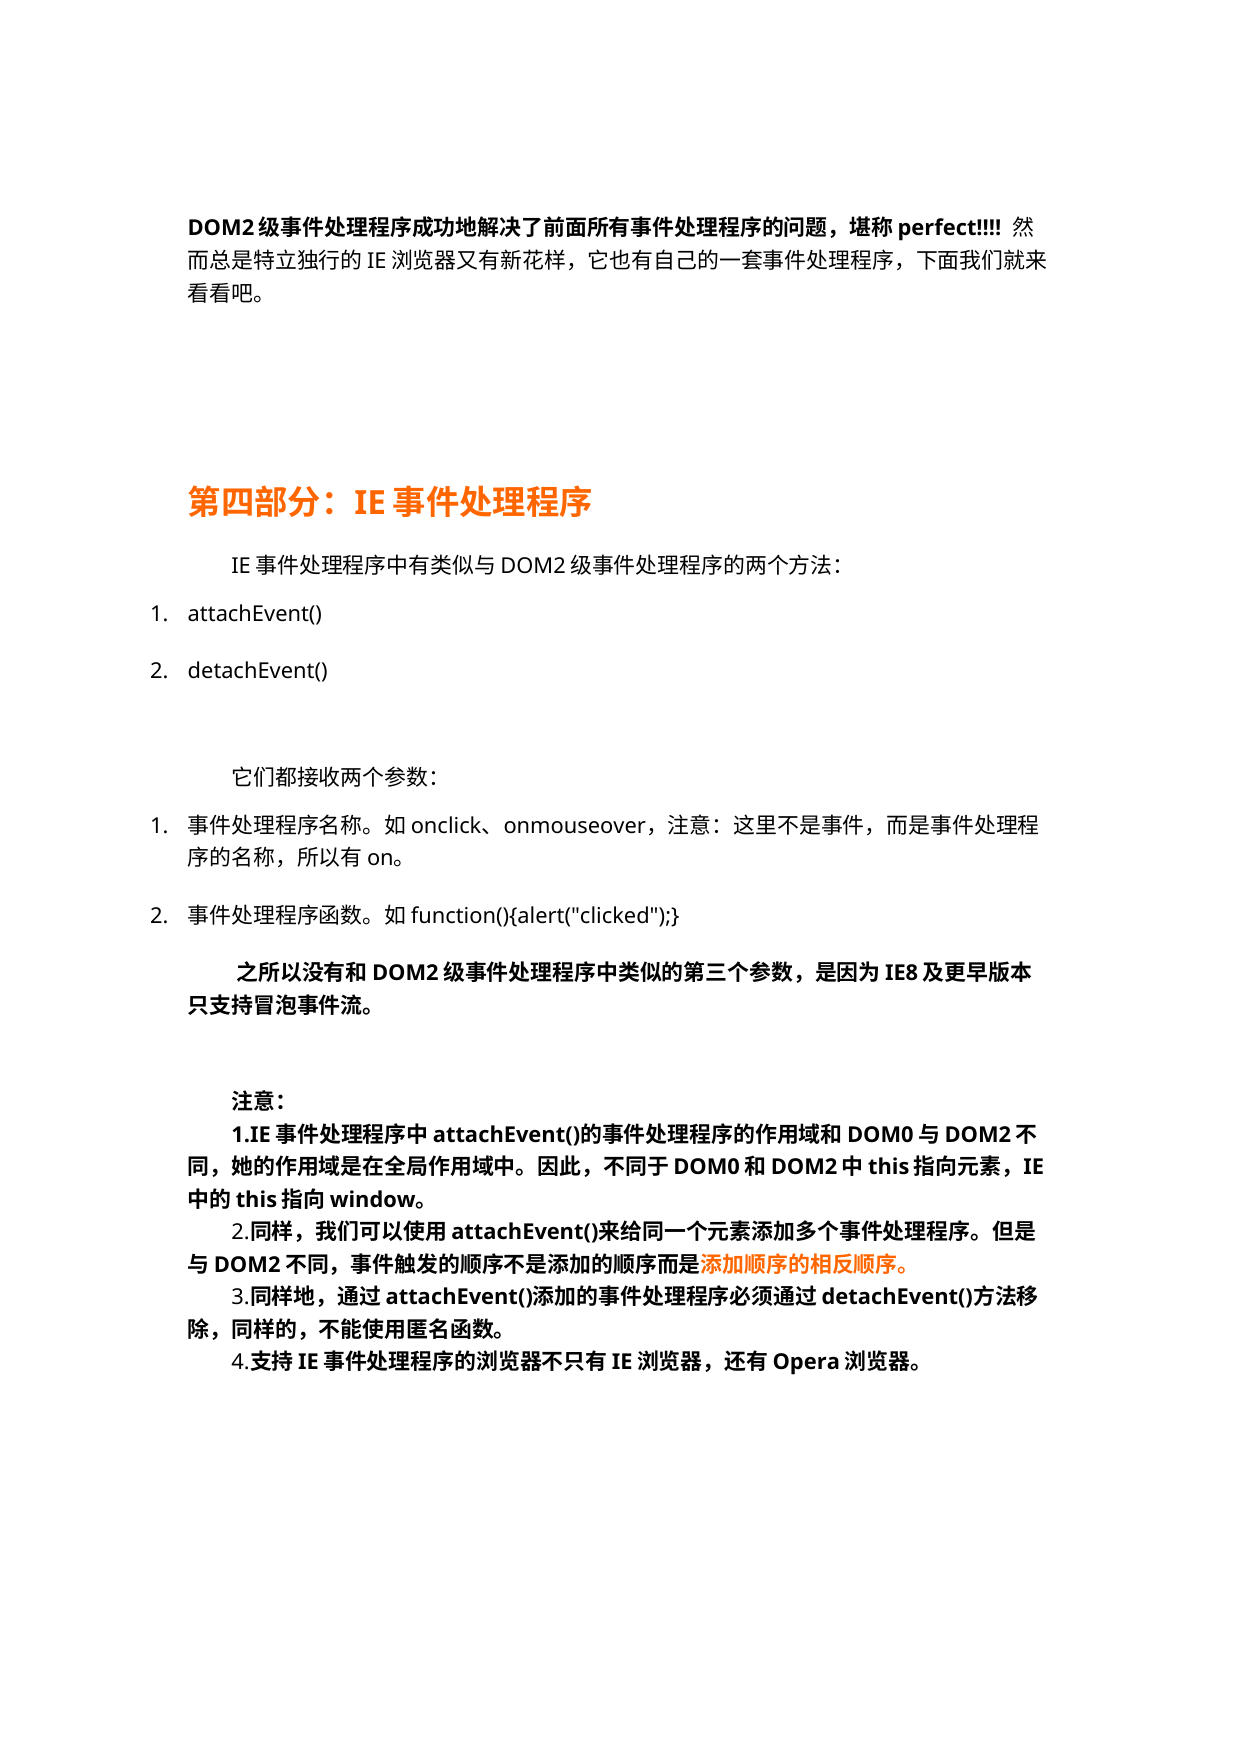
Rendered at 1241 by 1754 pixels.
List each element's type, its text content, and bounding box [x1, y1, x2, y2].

list attachEvent() [150, 596, 1053, 629]
text 4.支持IE事件处理程序的浏览器不只有IE浏览器，还有Opera浏览器。 [187, 1344, 1053, 1376]
text 2.同样，我们可以使用attachEvent()来给同一个元素添加多个事件处理程序。但是与DOM2不同，事件触发的顺序不是添加的顺序而是添加顺序的相反顺序。 [187, 1214, 1053, 1279]
text 1.IE事件处理程序中attachEvent()的事件处理程序的作用域和DOM0与DOM2不同，她的作用域是在全局作用域中。因此，不同于DOM0和DOM2中this指向元素，IE中的this指向window。 [187, 1116, 1053, 1214]
list detachEvent() [150, 654, 1053, 686]
list 事件处理程序函数。如function(){alert("clicked");} [150, 898, 1053, 930]
list 事件处理程序名称。如onclick、onmouseover，注意：这里不是事件，而是事件处理程序的名称，所以有on。 [150, 808, 1053, 873]
text 3.同样地，通过attachEvent()添加的事件处理程序必须通过detachEvent()方法移除，同样的，不能使用匿名函数。 [187, 1279, 1053, 1344]
text IE事件处理程序中有类似与DOM2级事件处理程序的两个方法： [187, 548, 1053, 581]
text 之所以没有和DOM2级事件处理程序中类似的第三个参数，是因为IE8及更早版本只支持冒泡事件流。 [187, 955, 1053, 1020]
text 它们都接收两个参数： [187, 759, 1053, 792]
text 注意： [187, 1084, 1053, 1116]
text 第四部分：IE事件处理程序 [187, 468, 1053, 533]
text DOM2级事件处理程序成功地解决了前面所有事件处理程序的问题，堪称perfect!!!! 然而总是特立独行的IE浏览器又有新花样，它也有自己的一套事件处理程序，下面我们就来看看吧。 [187, 210, 1053, 308]
